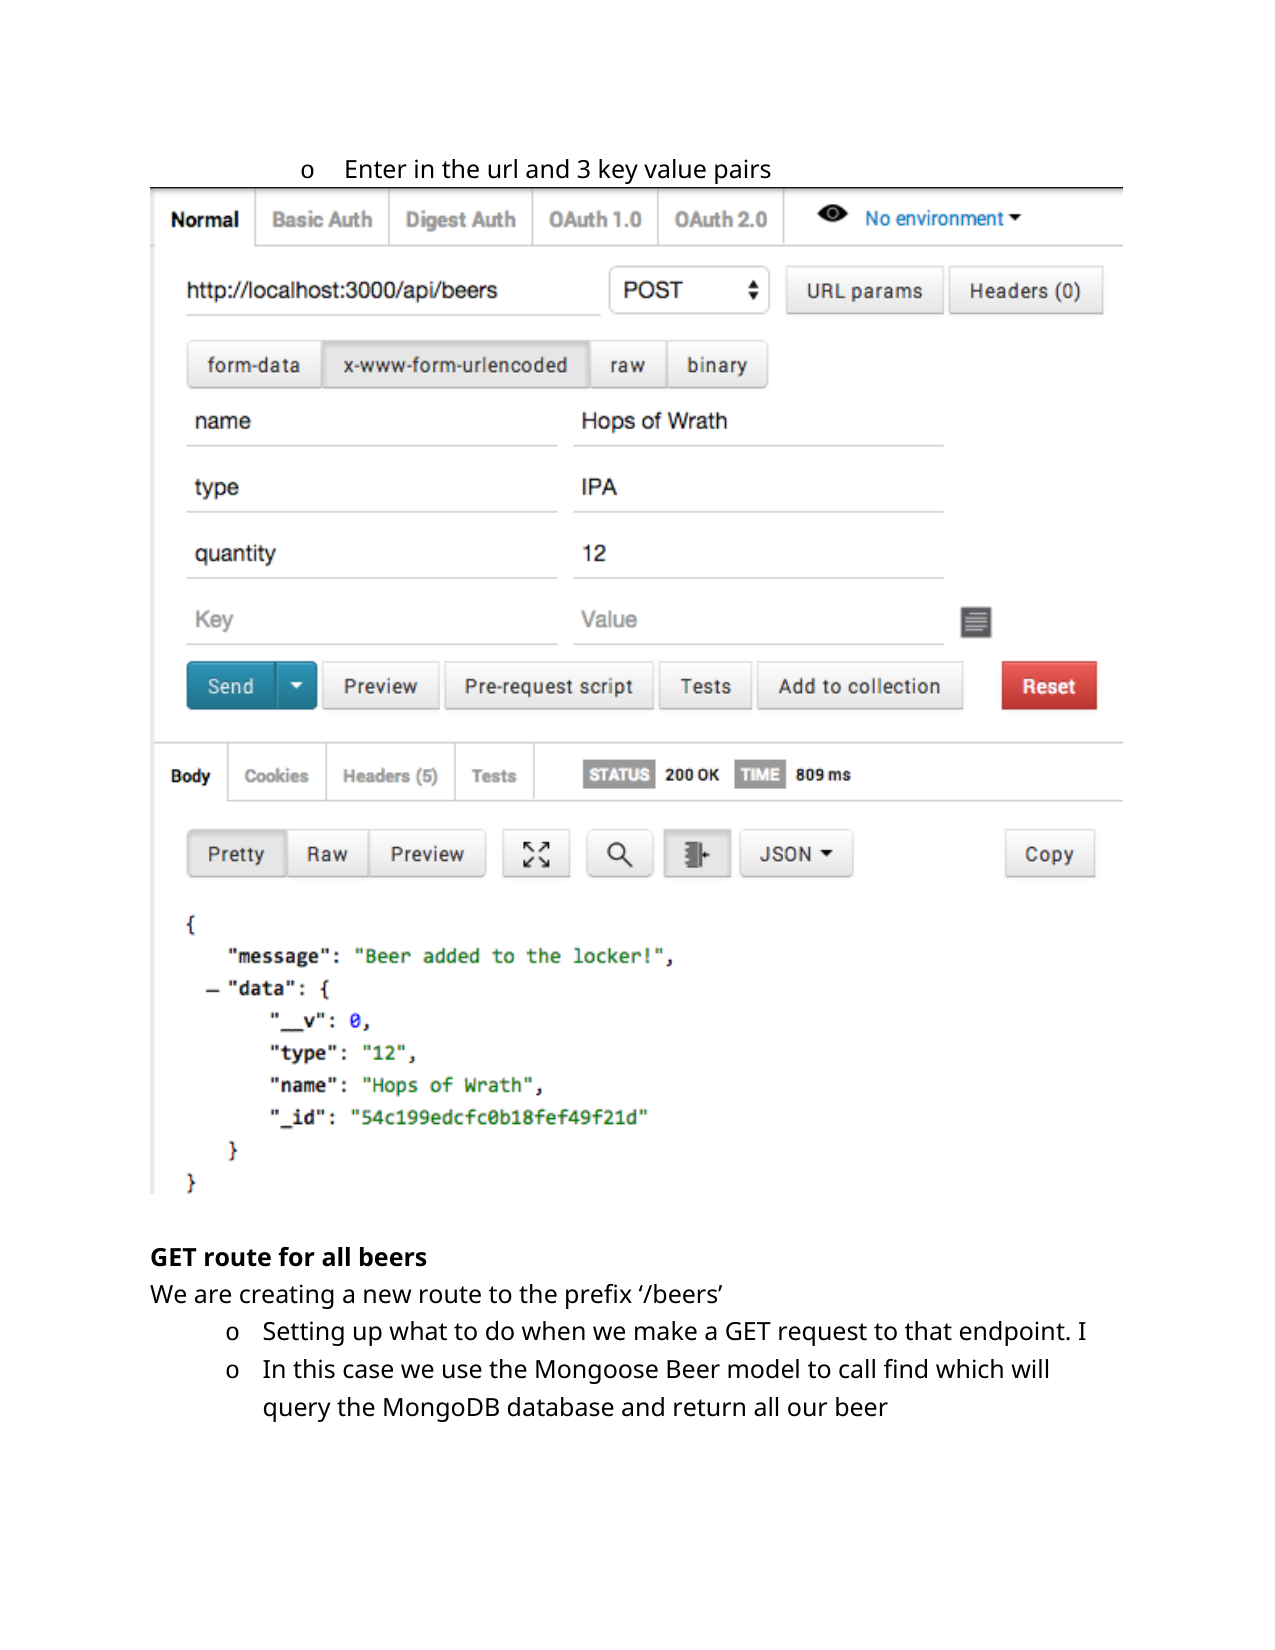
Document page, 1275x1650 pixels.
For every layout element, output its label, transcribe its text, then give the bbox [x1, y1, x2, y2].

text In this case we use the Mongoose Beer model to call find which will query the MongoDB database and return all our beer [225, 1350, 1125, 1425]
text Setting up what to do when we make a GET request to that endpoint. I [225, 1312, 1125, 1350]
picture [150, 187, 1123, 1194]
text Enter in the url and 3 key value pairs [300, 150, 1125, 187]
list GET route for all beers [150, 1237, 1125, 1275]
list We are creating a new route to the prefix ‘/beers’ [150, 1275, 1125, 1312]
